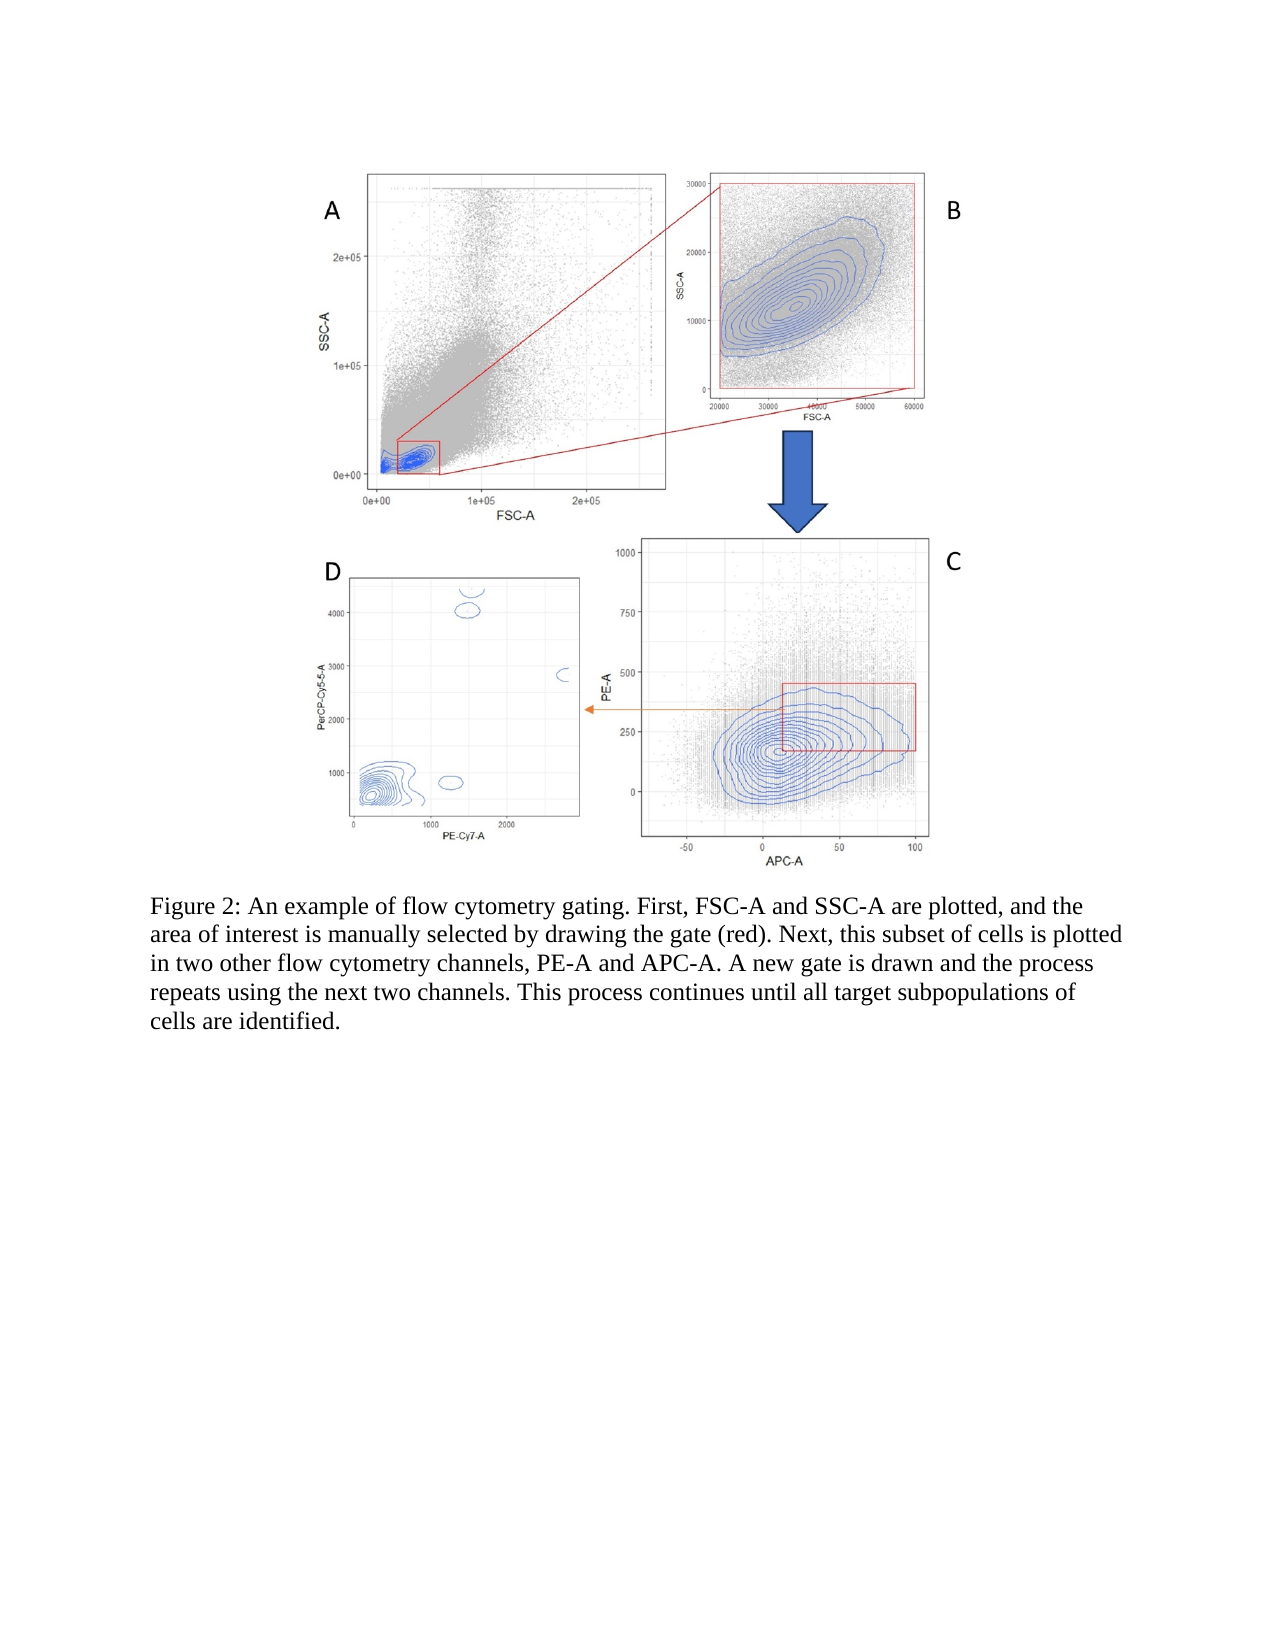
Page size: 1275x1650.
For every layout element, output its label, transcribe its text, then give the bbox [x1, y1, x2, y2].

picture [292, 150, 983, 872]
text Figure 2: An example of flow cytometry gating. First, FSC-A and SSC-A are plotted, and the area of interest is manually selected by drawing the gate (red). Next, this subset of cells is plotted in two other flow cytometry channels, PE-A and APC-A. A new gate is drawn and the process repeats using the next two channels. This process continues until all target subpopulations of cells are identified. [150, 891, 1125, 1034]
